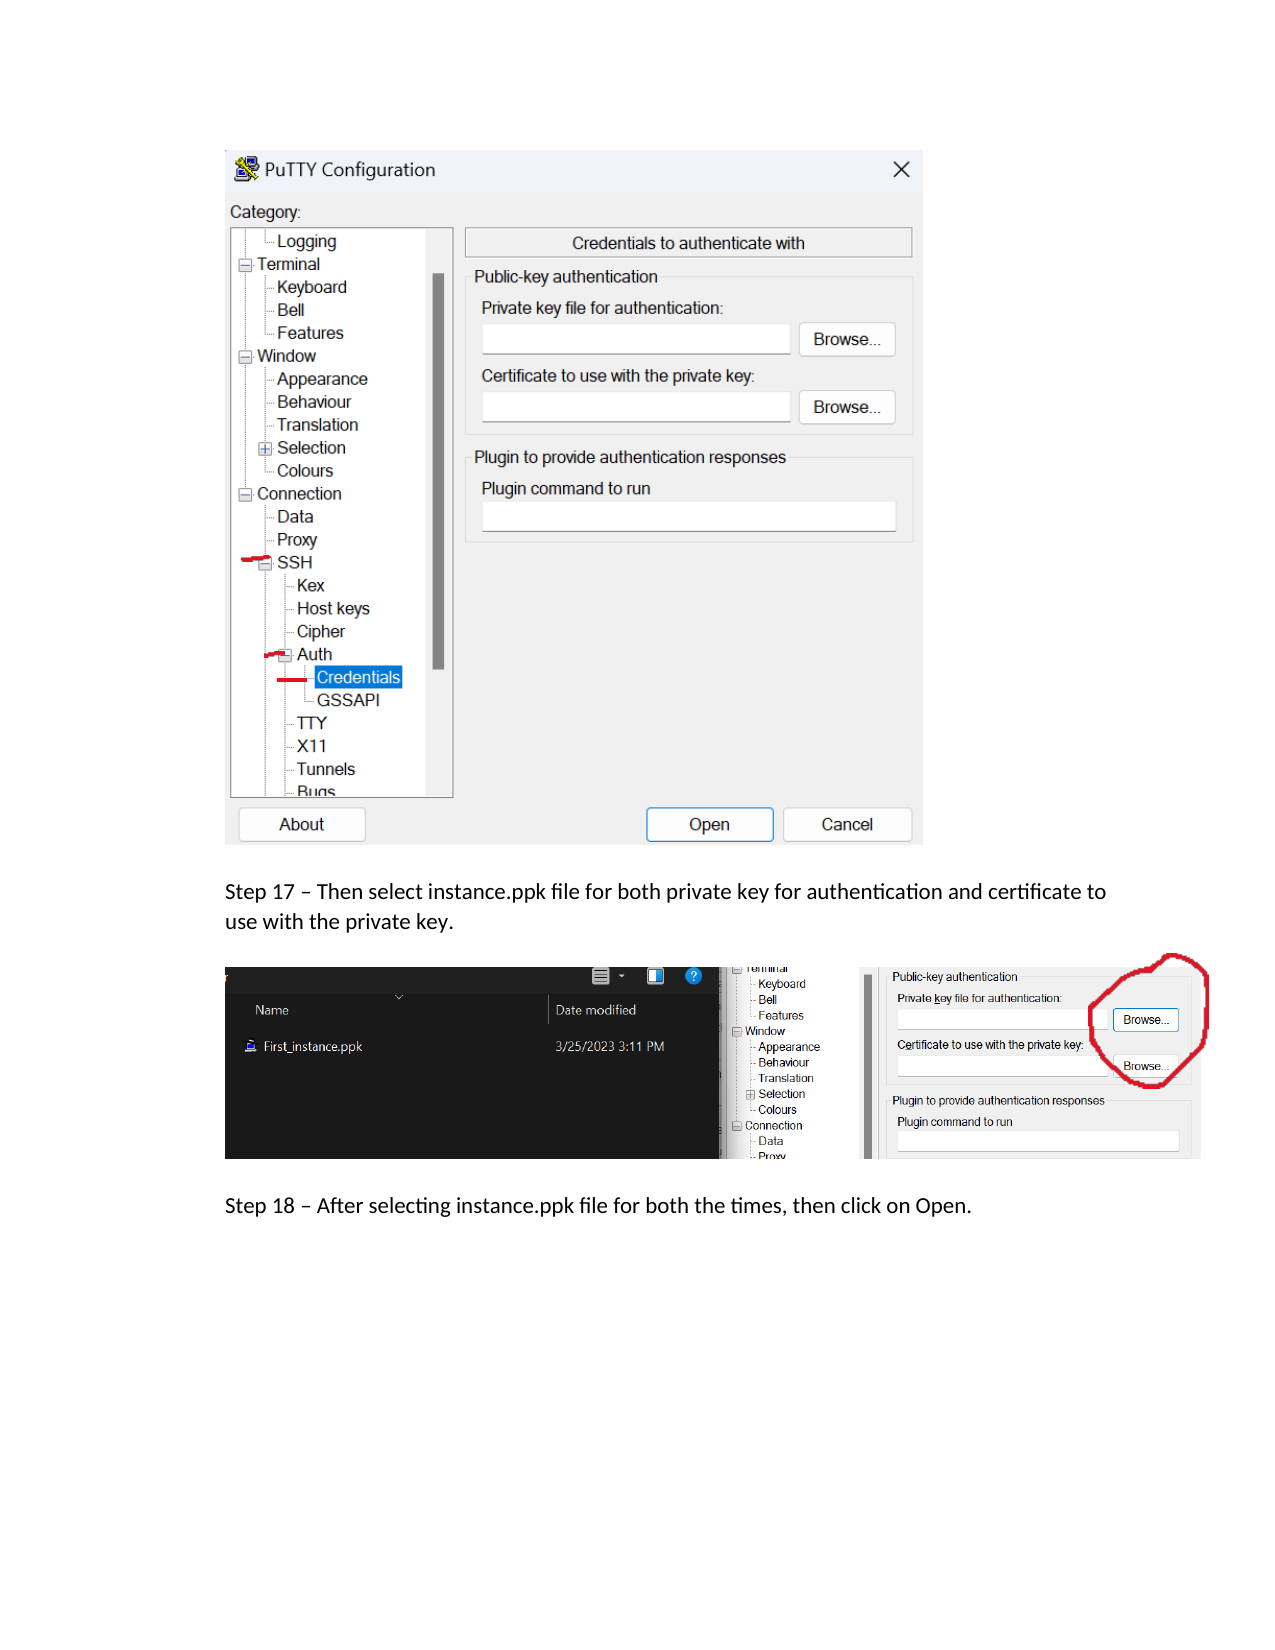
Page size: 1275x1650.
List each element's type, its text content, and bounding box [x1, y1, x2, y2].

list Step 18 – After selecting instance.ppk file for both the times, then click on Open. [225, 1191, 1125, 1219]
picture [225, 150, 923, 845]
list Step 17 – Then select instance.ppk file for both private key for authentication and certificate to use with the private key. [225, 877, 1125, 935]
picture [225, 953, 1209, 1159]
